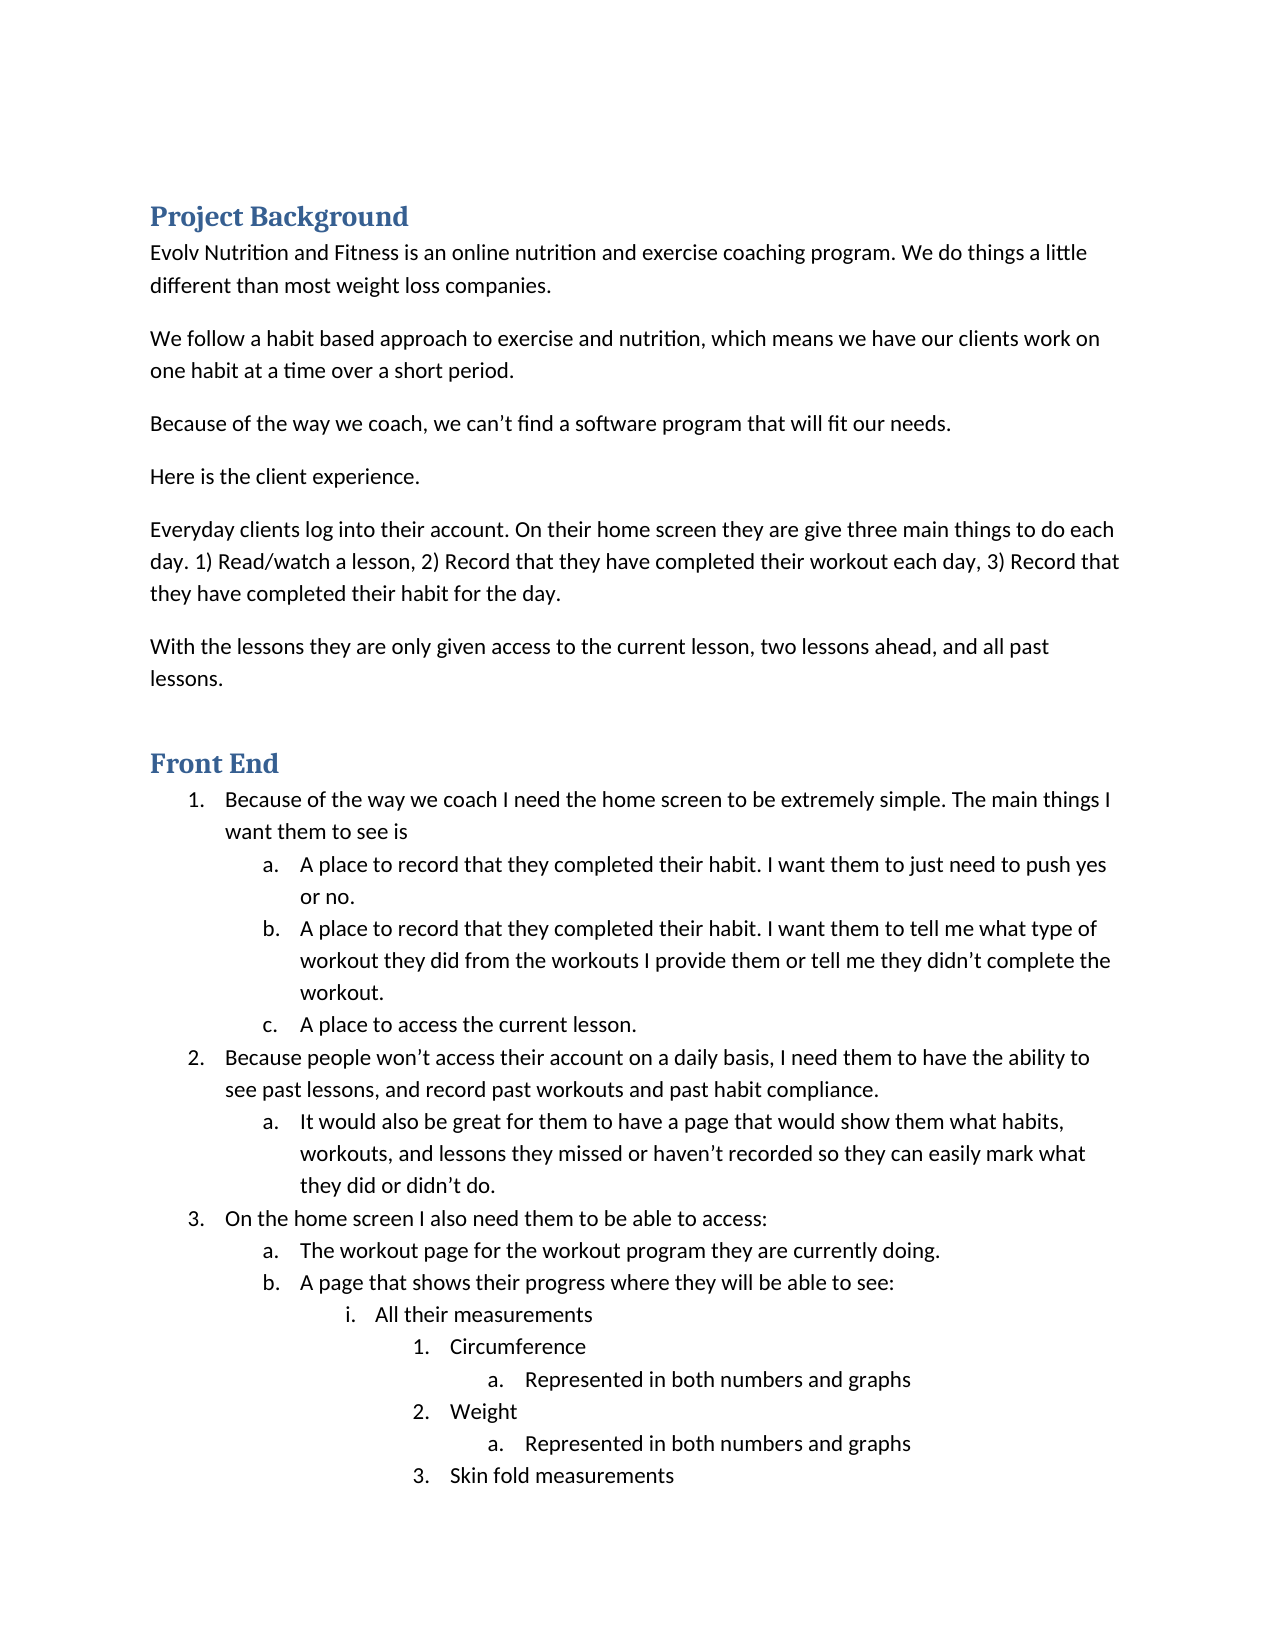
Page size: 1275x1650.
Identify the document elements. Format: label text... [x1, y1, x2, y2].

text Here is the client experience. [150, 462, 1125, 490]
list Represented in both numbers and graphs [487, 1365, 1125, 1393]
list A page that shows their progress where they will be able to see: [262, 1268, 1125, 1296]
list The workout page for the workout program they are currently doing. [262, 1236, 1125, 1264]
list Represented in both numbers and graphs [487, 1429, 1125, 1457]
list It would also be great for them to have a page that would show them what habits, workouts, and lessons they missed or haven’t recorded so they can easily mark what they did or didn’t do. [262, 1107, 1125, 1199]
text Everyday clients log into their account. On their home screen they are give three main things to do each day. 1) Read/watch a lesson, 2) Record that they have completed their workout each day, 3) Record that they have completed their habit for the day. [150, 515, 1125, 607]
list Skin fold measurements [412, 1461, 1125, 1489]
list Weight [412, 1397, 1125, 1425]
list Because people won’t access their account on a daily basis, I need them to have the ability to see past lessons, and record past workouts and past habit compliance. [187, 1043, 1125, 1103]
list On the home screen I also need them to be able to access: [187, 1204, 1125, 1232]
list Circumference [412, 1332, 1125, 1361]
list All their measurements [356, 1300, 1125, 1328]
list A place to record that they completed their habit. I want them to tell me what type of workout they did from the workouts I provide them or tell me they didn’t complete the workout. [262, 914, 1125, 1006]
text Because of the way we coach, we can’t find a software program that will fit our needs. [150, 409, 1125, 437]
text With the lessons they are only given access to the current lesson, two lessons ahead, and all past lessons. [150, 632, 1125, 693]
text Evolv Nutrition and Fitness is an online nutrition and exercise coaching program. We do things a little different than most weight loss companies. [150, 238, 1125, 299]
subtitle Front End [150, 747, 1125, 780]
list A place to record that they completed their habit. I want them to just need to push yes or no. [262, 850, 1125, 910]
text We follow a habit based approach to exercise and nutrition, which means we have our clients work on one habit at a time over a short period. [150, 324, 1125, 384]
subtitle Project Background [150, 200, 1125, 233]
list A place to access the current lesson. [262, 1011, 1125, 1039]
list Because of the way we coach I need the home screen to be extremely simple. The main things I want them to see is [187, 785, 1125, 846]
